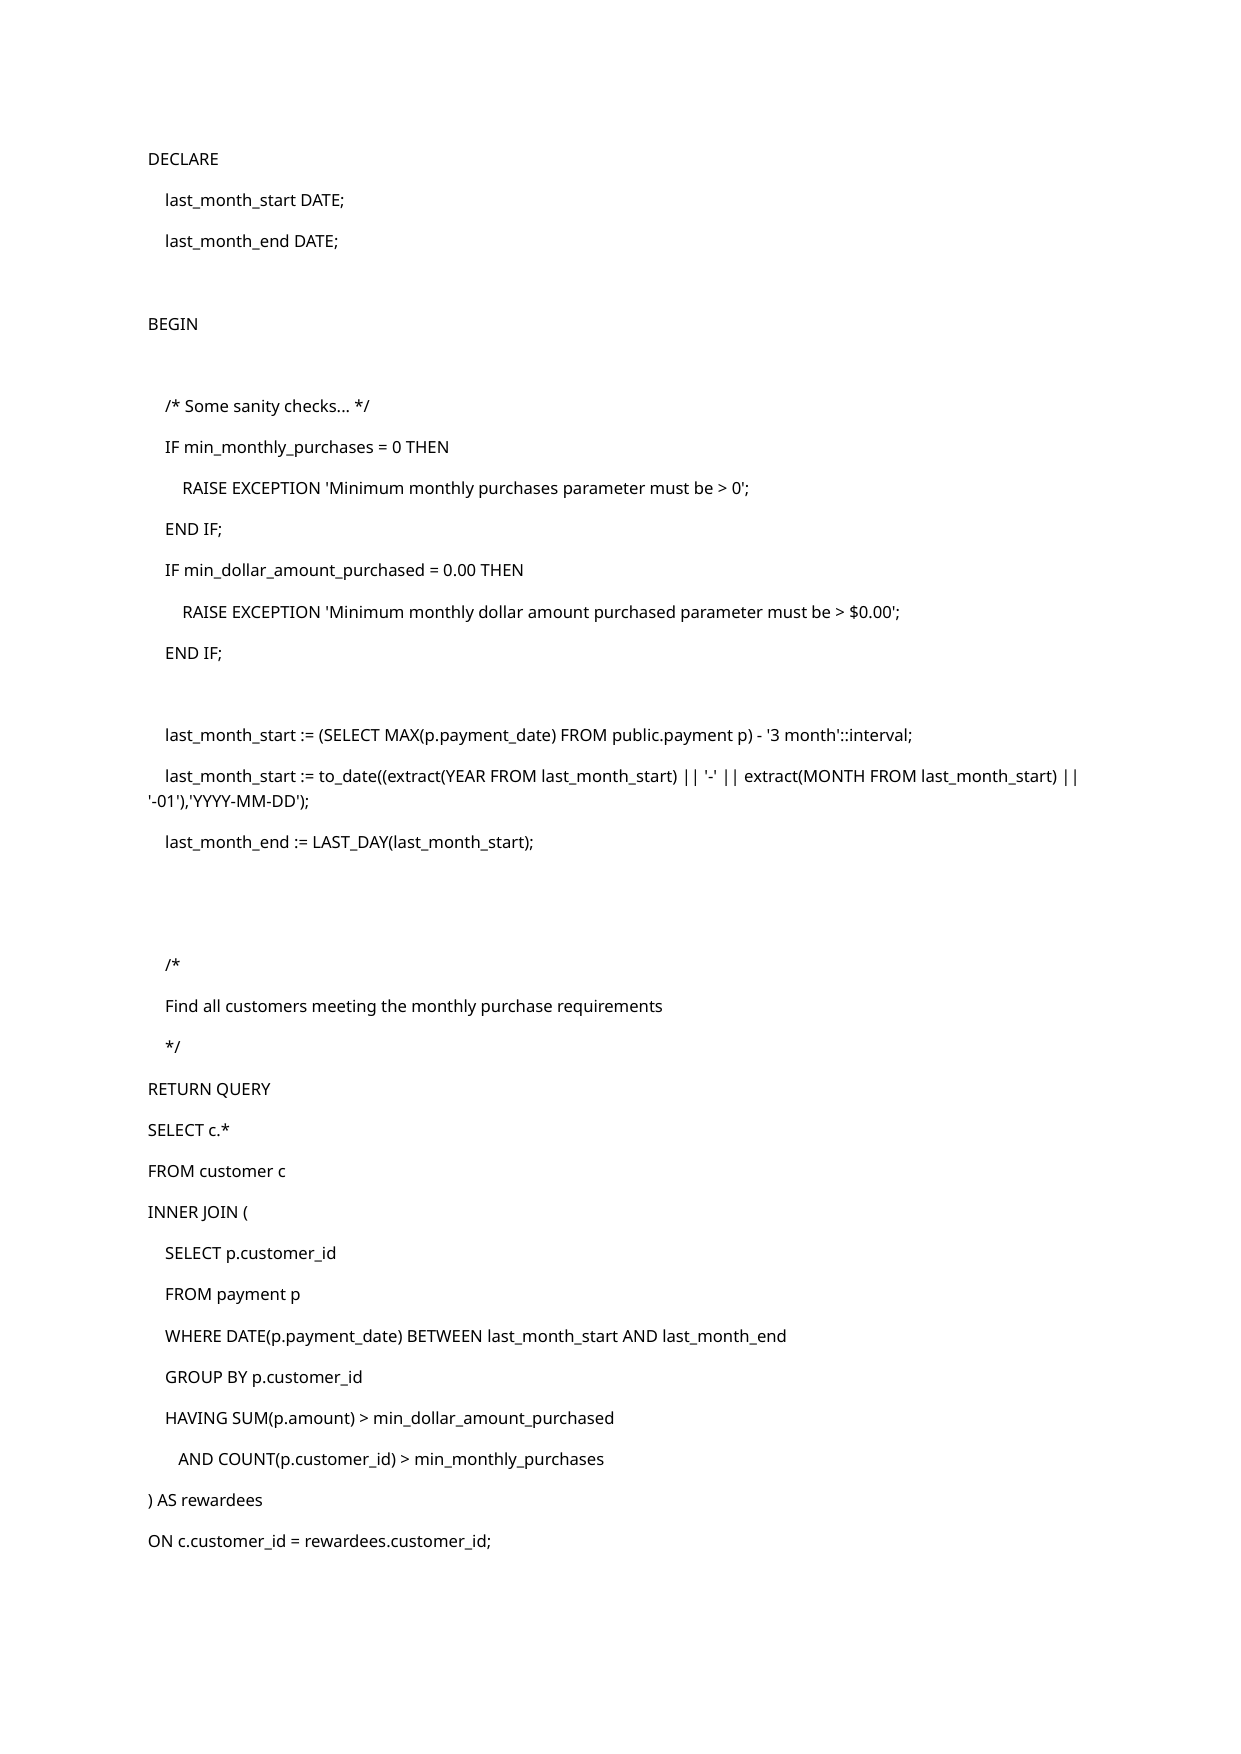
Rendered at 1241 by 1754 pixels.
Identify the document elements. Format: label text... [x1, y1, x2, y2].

text FROM payment p [148, 1283, 1093, 1306]
text last_month_start := (SELECT MAX(p.payment_date) FROM public.payment p) - '3 month'::interval; [148, 724, 1093, 746]
text /* [148, 954, 1093, 977]
text END IF; [148, 518, 1093, 541]
text END IF; [148, 641, 1093, 664]
text SELECT p.customer_id [148, 1242, 1093, 1264]
text last_month_start := to_date((extract(YEAR FROM last_month_start) || '-' || extract(MONTH FROM last_month_start) || '-01'),'YYYY-MM-DD'); [148, 765, 1093, 812]
text GROUP BY p.customer_id [148, 1365, 1093, 1388]
text last_month_end DATE; [148, 230, 1093, 253]
text FROM customer c [148, 1159, 1093, 1182]
text ) AS rewardees [148, 1489, 1093, 1511]
text INNER JOIN ( [148, 1201, 1093, 1223]
text last_month_start DATE; [148, 189, 1093, 211]
text /* Some sanity checks... */ [148, 394, 1093, 417]
text last_month_end := LAST_DAY(last_month_start); [148, 830, 1093, 853]
text SELECT c.* [148, 1118, 1093, 1141]
text */ [148, 1036, 1093, 1059]
text HAVING SUM(p.amount) > min_dollar_amount_purchased [148, 1406, 1093, 1429]
text BEGIN [148, 312, 1093, 335]
text ON c.customer_id = rewardees.customer_id; [148, 1530, 1093, 1553]
text RAISE EXCEPTION 'Minimum monthly purchases parameter must be > 0'; [148, 477, 1093, 499]
text DECLARE [148, 148, 1093, 170]
text Find all customers meeting the monthly purchase requirements [148, 995, 1093, 1018]
text AND COUNT(p.customer_id) > min_monthly_purchases [148, 1448, 1093, 1470]
text WHERE DATE(p.payment_date) BETWEEN last_month_start AND last_month_end [148, 1324, 1093, 1347]
text RETURN QUERY [148, 1077, 1093, 1100]
text IF min_dollar_amount_purchased = 0.00 THEN [148, 559, 1093, 582]
text IF min_monthly_purchases = 0 THEN [148, 436, 1093, 458]
text RAISE EXCEPTION 'Minimum monthly dollar amount purchased parameter must be > $0.00'; [148, 600, 1093, 623]
